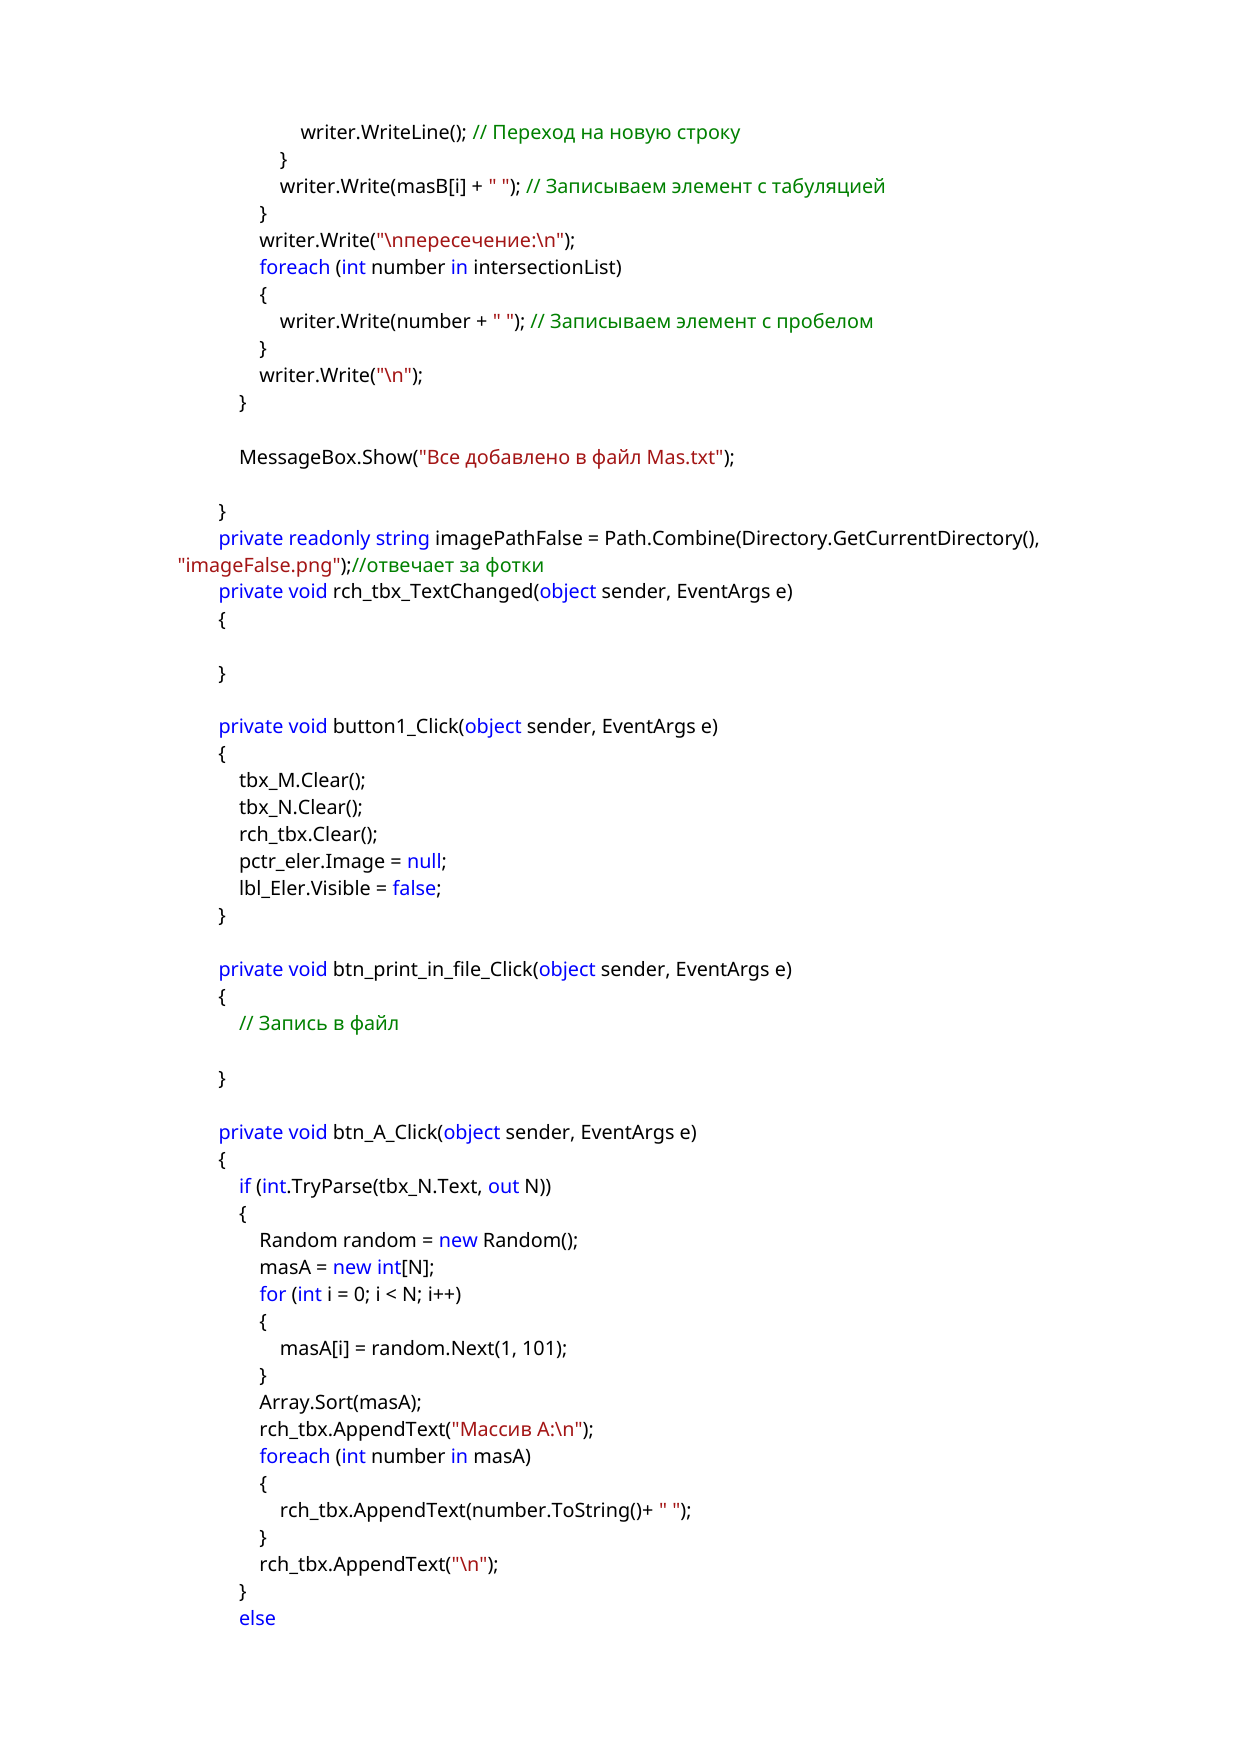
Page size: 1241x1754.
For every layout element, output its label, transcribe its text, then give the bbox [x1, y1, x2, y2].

text Array.Sort(masA); [177, 1388, 1152, 1415]
text private void button1_Click(object sender, EventArgs e) [177, 713, 1152, 740]
text { [177, 1199, 1152, 1226]
text writer.Write("\nпересечение:\n"); [177, 226, 1152, 253]
text } [177, 199, 1152, 226]
text { [177, 982, 1152, 1009]
text rch_tbx.AppendText("Массив А:\n"); [177, 1415, 1152, 1442]
text { [177, 605, 1152, 632]
text private void btn_print_in_file_Click(object sender, EventArgs e) [177, 956, 1152, 982]
text } [177, 497, 1152, 524]
text writer.Write("\n"); [177, 361, 1152, 388]
text } [177, 388, 1152, 415]
text masA = new int[N]; [177, 1253, 1152, 1280]
text { [177, 1145, 1152, 1172]
text for (int i = 0; i < N; i++) [177, 1280, 1152, 1307]
text // Запись в файл [177, 1009, 1152, 1036]
text if (int.TryParse(tbx_N.Text, out N)) [177, 1172, 1152, 1199]
text } [177, 1523, 1152, 1550]
text } [177, 145, 1152, 172]
text tbx_M.Clear(); [177, 767, 1152, 794]
text rch_tbx.Clear(); [177, 821, 1152, 848]
text { [177, 1469, 1152, 1496]
text masA[i] = random.Next(1, 101); [177, 1334, 1152, 1361]
text else [177, 1604, 1152, 1631]
text } [177, 659, 1152, 686]
text { [177, 1307, 1152, 1334]
text rch_tbx.AppendText("\n"); [177, 1550, 1152, 1577]
text MessageBox.Show("Все добавлено в файл Mas.txt"); [177, 443, 1152, 470]
text } [177, 1361, 1152, 1388]
text lbl_Eler.Visible = false; [177, 874, 1152, 902]
text writer.Write(masB[i] + " "); // Записываем элемент с табуляцией [177, 172, 1152, 199]
text private void btn_A_Click(object sender, EventArgs e) [177, 1118, 1152, 1145]
text } [177, 902, 1152, 928]
text { [177, 740, 1152, 767]
text private readonly string imagePathFalse = Path.Combine(Directory.GetCurrentDirectory(), "imageFalse.png");//отвечает за фотки [177, 524, 1152, 578]
text writer.WriteLine(); // Переход на новую строку [177, 118, 1152, 145]
text foreach (int number in intersectionList) [177, 253, 1152, 280]
text writer.Write(number + " "); // Записываем элемент с пробелом [177, 307, 1152, 334]
text { [177, 280, 1152, 307]
text } [177, 1064, 1152, 1091]
text Random random = new Random(); [177, 1226, 1152, 1253]
text } [177, 334, 1152, 361]
text rch_tbx.AppendText(number.ToString()+ " "); [177, 1496, 1152, 1523]
text private void rch_tbx_TextChanged(object sender, EventArgs e) [177, 578, 1152, 605]
text tbx_N.Clear(); [177, 794, 1152, 821]
text foreach (int number in masA) [177, 1442, 1152, 1469]
text pctr_eler.Image = null; [177, 848, 1152, 874]
text } [177, 1577, 1152, 1604]
